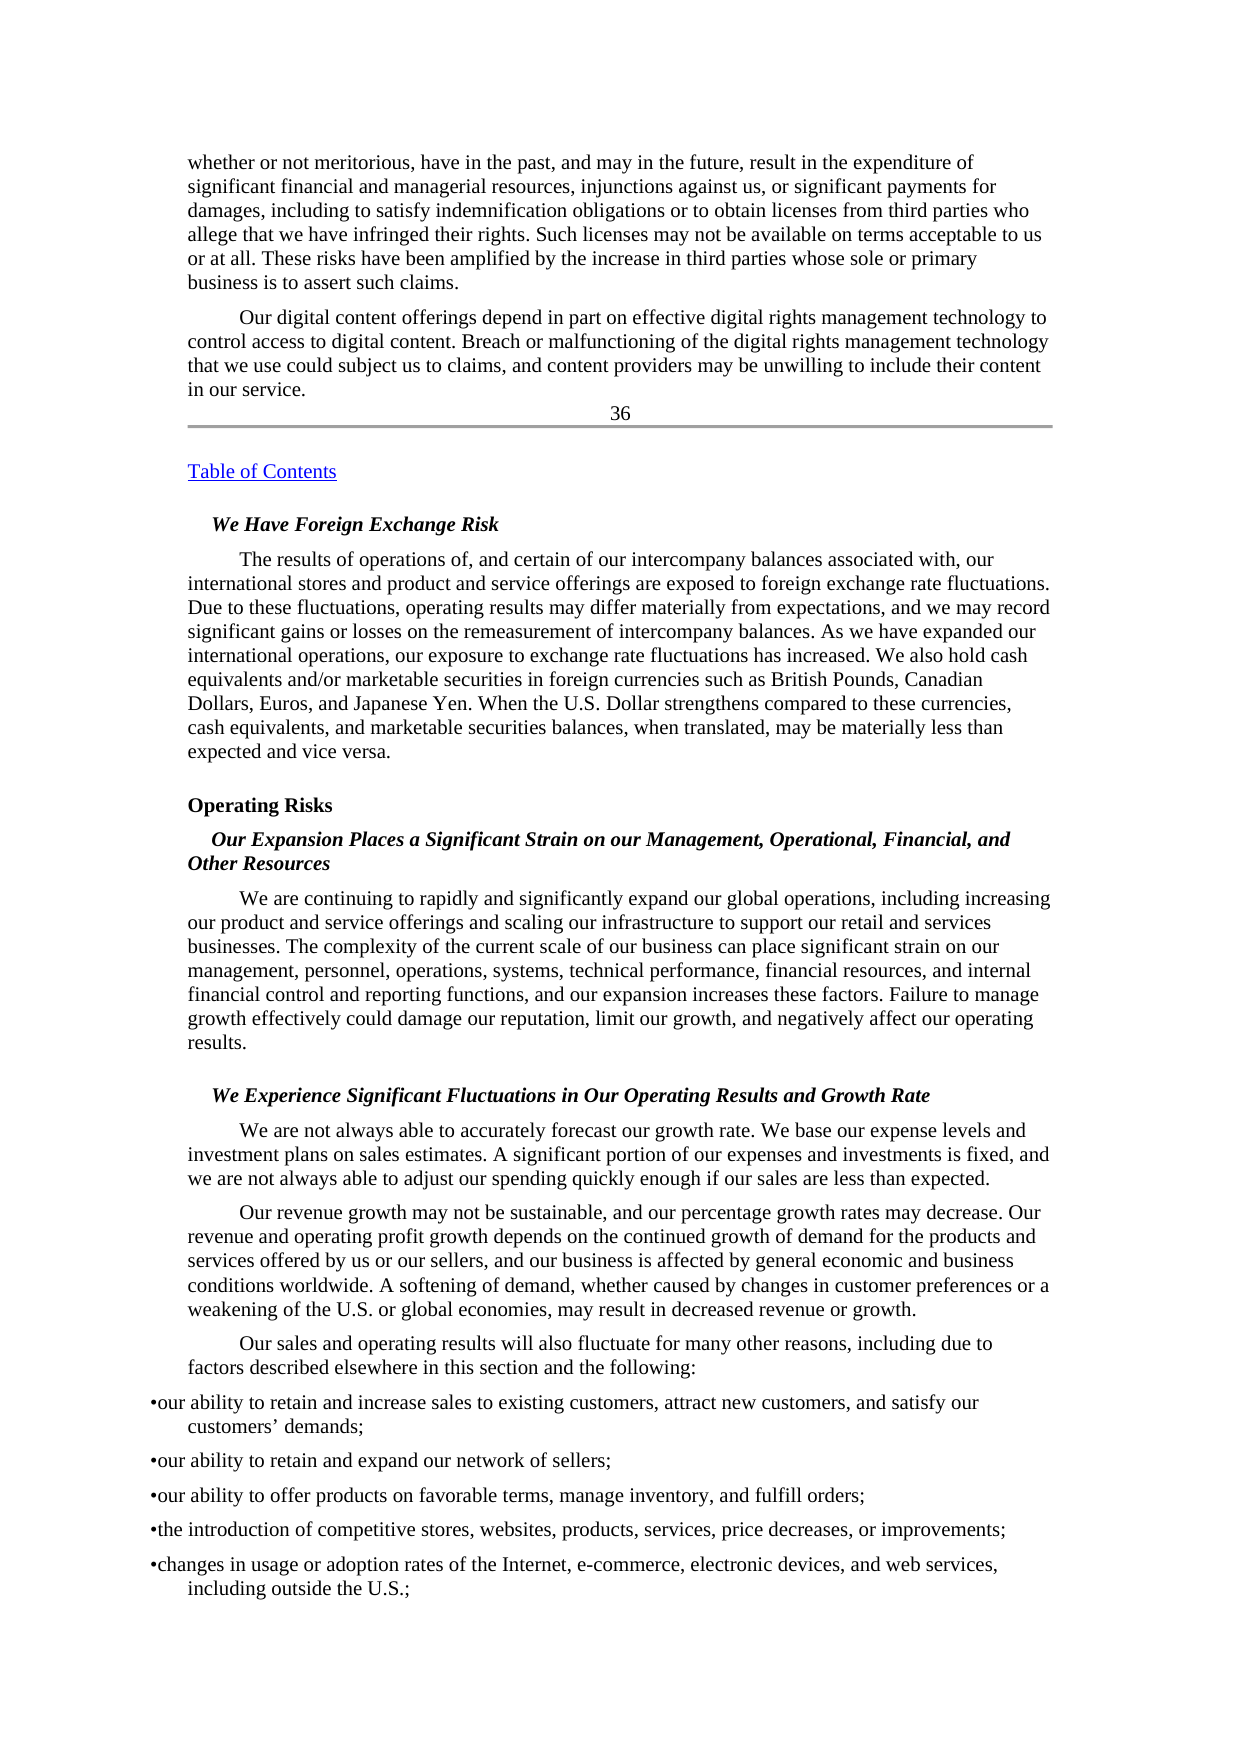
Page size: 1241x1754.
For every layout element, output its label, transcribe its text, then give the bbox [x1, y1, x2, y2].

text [187, 150, 1053, 294]
text 36 [187, 401, 1053, 425]
text We are not always able to accurately forecast our growth rate. We base our expense levels and investment plans on sales estimates. A significant portion of our expenses and investments is fixed, and we are not always able to adjust our spending quickly enough if our sales are less than expected. [187, 1118, 1053, 1190]
text •our ability to retain and increase sales to existing customers, attract new customers, and satisfy our customers’ demands; [150, 1389, 1053, 1438]
text •our ability to retain and expand our network of sellers; [150, 1448, 1053, 1472]
text Our revenue growth may not be sustainable, and our percentage growth rates may decrease. Our revenue and operating profit growth depends on the continued growth of demand for the products and services offered by us or our sellers, and our business is affected by general economic and business conditions worldwide. A softening of demand, whether caused by changes in customer preferences or a weakening of the U.S. or global economies, may result in decreased revenue or growth. [187, 1200, 1053, 1321]
text Table of Contents [187, 459, 1053, 483]
text The results of operations of, and certain of our intercompany balances associated with, our international stores and product and service offerings are exposed to foreign exchange rate fluctuations. Due to these fluctuations, operating results may differ materially from expectations, and we may record significant gains or losses on the remeasurement of intercompany balances. As we have expanded our international operations, our exposure to exchange rate fluctuations has increased. We also hold cash equivalents and/or marketable securities in foreign currencies such as British Pounds, Canadian Dollars, Euros, and Japanese Yen. When the U.S. Dollar strengthens compared to these currencies, cash equivalents, and marketable securities balances, when translated, may be materially less than expected and vice versa. [187, 547, 1053, 763]
text We Have Foreign Exchange Risk [187, 512, 1053, 536]
text Our Expansion Places a Significant Strain on our Management, Operational, Financial, and Other Resources [187, 827, 1053, 875]
text Our digital content offerings depend in part on effective digital rights management technology to control access to digital content. Breach or malfunctioning of the digital rights management technology that we use could subject us to claims, and content providers may be unwilling to include their content in our service. [187, 305, 1053, 401]
text We are continuing to rapidly and significantly expand our global operations, including increasing our product and service offerings and scaling our infrastructure to support our retail and services businesses. The complexity of the current scale of our business can place significant strain on our management, personnel, operations, systems, technical performance, financial resources, and internal financial control and reporting functions, and our expansion increases these factors. Failure to manage growth effectively could damage our reputation, limit our growth, and negatively affect our operating results. [187, 886, 1053, 1054]
text •changes in usage or adoption rates of the Internet, e-commerce, electronic devices, and web services, including outside the U.S.; [150, 1552, 1053, 1600]
text •the introduction of competitive stores, websites, products, services, price decreases, or improvements; [150, 1517, 1053, 1541]
text Our sales and operating results will also fluctuate for many other reasons, including due to factors described elsewhere in this section and the following: [187, 1331, 1053, 1379]
text Operating Risks [187, 793, 1053, 817]
text We Experience Significant Fluctuations in Our Operating Results and Growth Rate [187, 1083, 1053, 1107]
text •our ability to offer products on favorable terms, manage inventory, and fulfill orders; [150, 1483, 1053, 1507]
